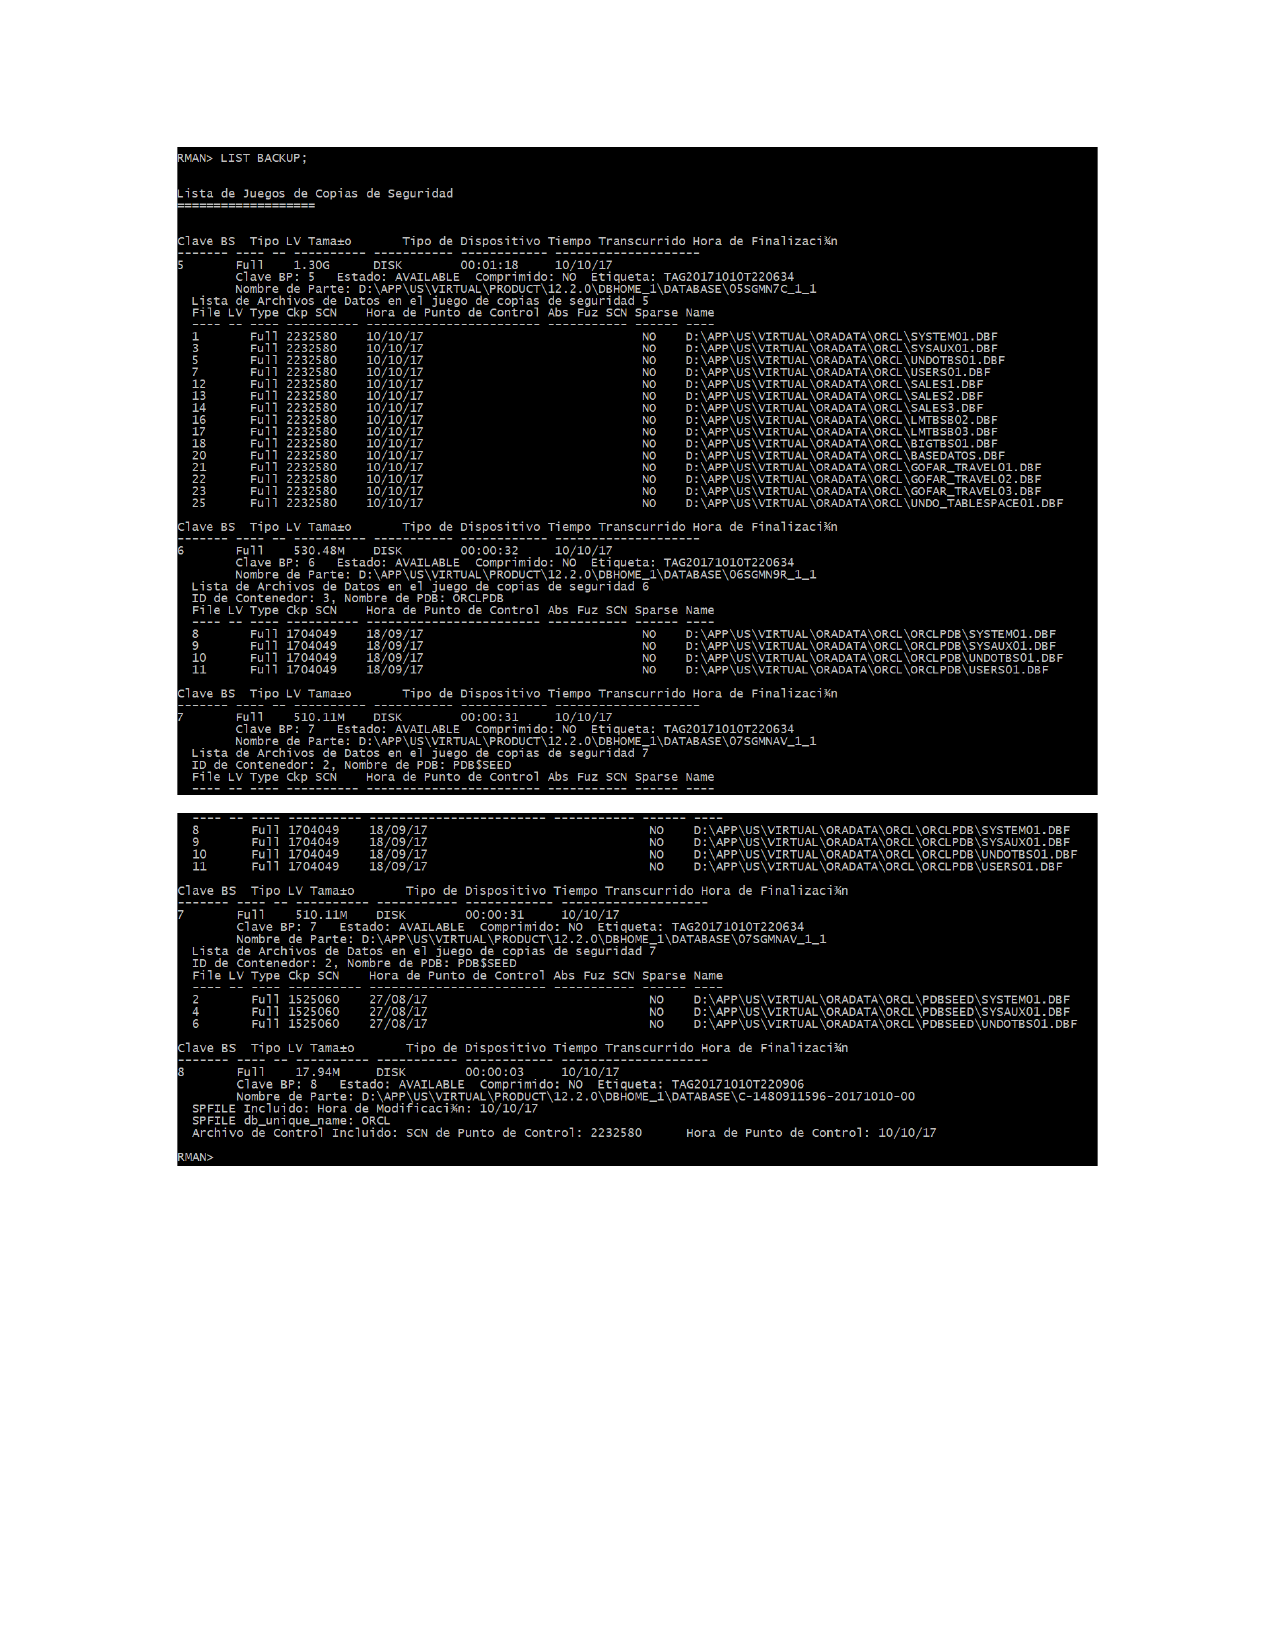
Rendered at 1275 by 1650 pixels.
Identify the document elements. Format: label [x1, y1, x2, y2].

picture [177, 813, 1098, 1166]
picture [177, 147, 1098, 795]
